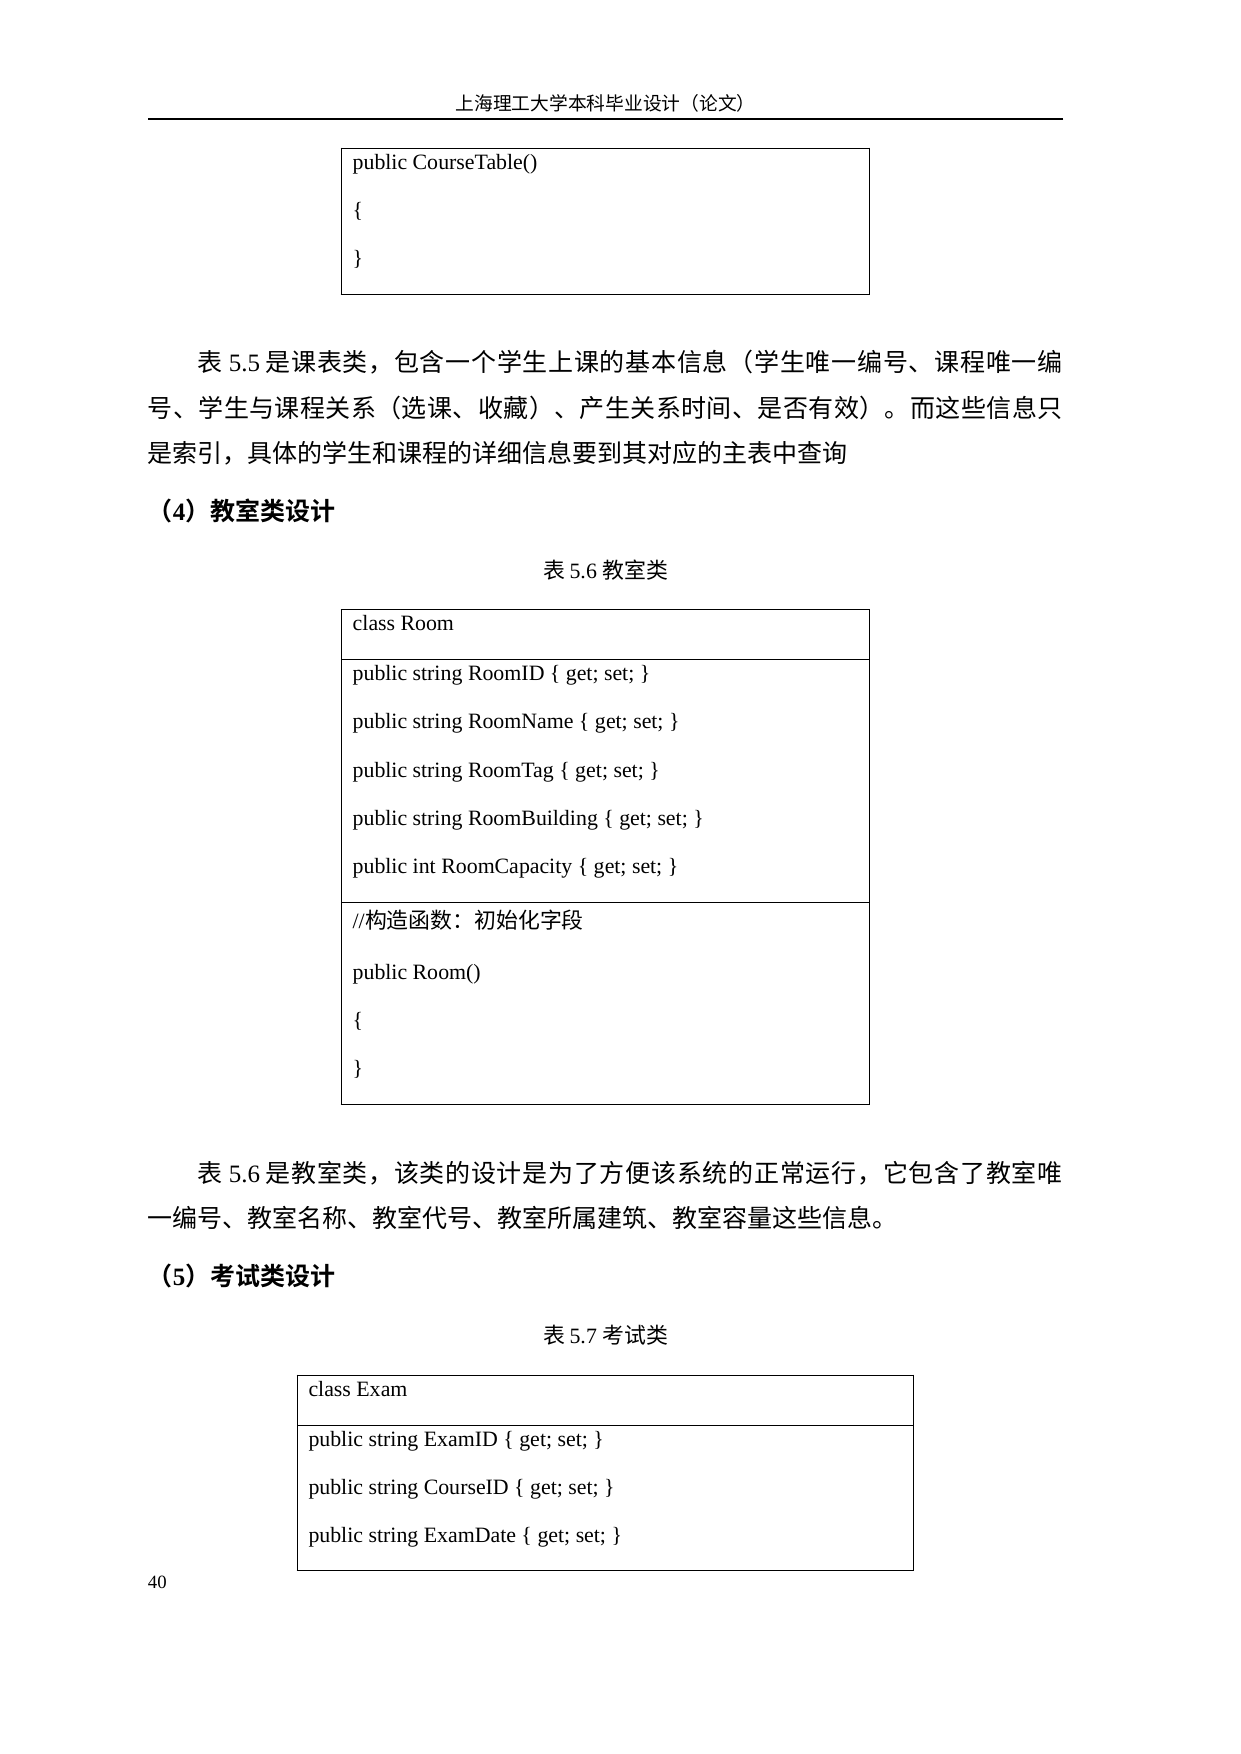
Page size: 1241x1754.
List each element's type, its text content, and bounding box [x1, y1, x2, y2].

table_header class Exam [298, 1376, 913, 1424]
subtitle （4）教室类设计 [148, 491, 1063, 527]
text 表5.6是教室类，该类的设计是为了方便该系统的正常运行，它包含了教室唯一编号、教室名称、教室代号、教室所属建筑、教室容量这些信息。 [148, 1153, 1063, 1235]
table_header class Room [342, 610, 869, 659]
text 表5.7 考试类 [148, 1318, 1063, 1350]
table_cell public string RoomID { get; set; } public string RoomName { get; set; } public string RoomTag { get; set; } public string RoomBuilding { get; set; } public int RoomCapacity { get; set; } [342, 660, 869, 902]
subtitle （5）考试类设计 [148, 1256, 1063, 1292]
table_cell //构造函数：初始化字段 public CourseTable() { } [342, 149, 869, 294]
table_cell //构造函数：初始化字段 public Room() { } [342, 903, 869, 1104]
text 表5.5是课表类，包含一个学生上课的基本信息（学生唯一编号、课程唯一编号、学生与课程关系（选课、收藏）、产生关系时间、是否有效）。而这些信息只是索引，具体的学生和课程的详细信息要到其对应的主表中查询 [148, 343, 1063, 469]
text 表5.6 教室类 [148, 553, 1063, 585]
